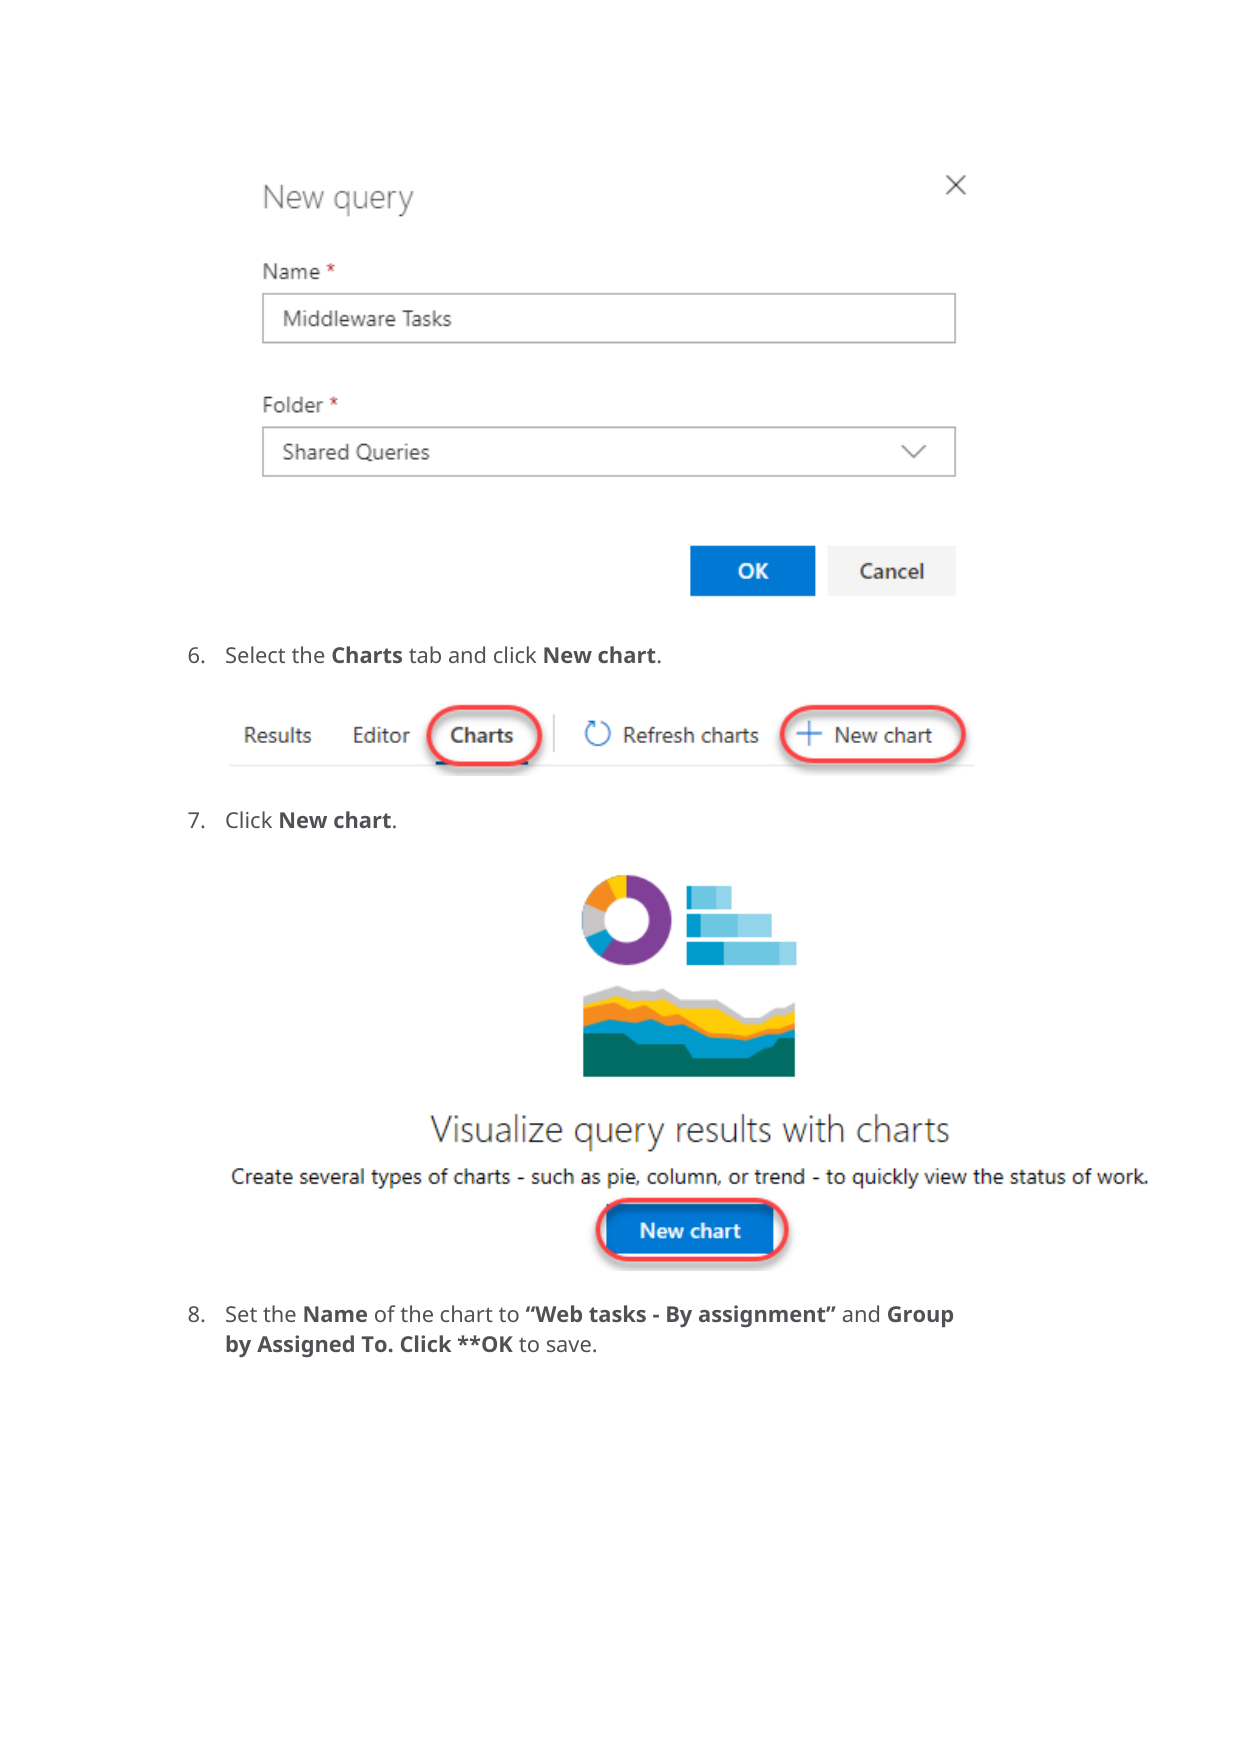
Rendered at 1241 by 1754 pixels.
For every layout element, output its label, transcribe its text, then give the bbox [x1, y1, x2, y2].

picture [225, 863, 1166, 1271]
list Set the Name of the chart to “Web tasks - By assignment” and Group by Assigned To. Click **OK to save. [187, 1299, 1090, 1359]
list Select the Charts tab and click New chart. [187, 640, 1090, 670]
picture [225, 150, 989, 612]
picture [225, 699, 974, 776]
list Click New chart. [187, 805, 1090, 834]
